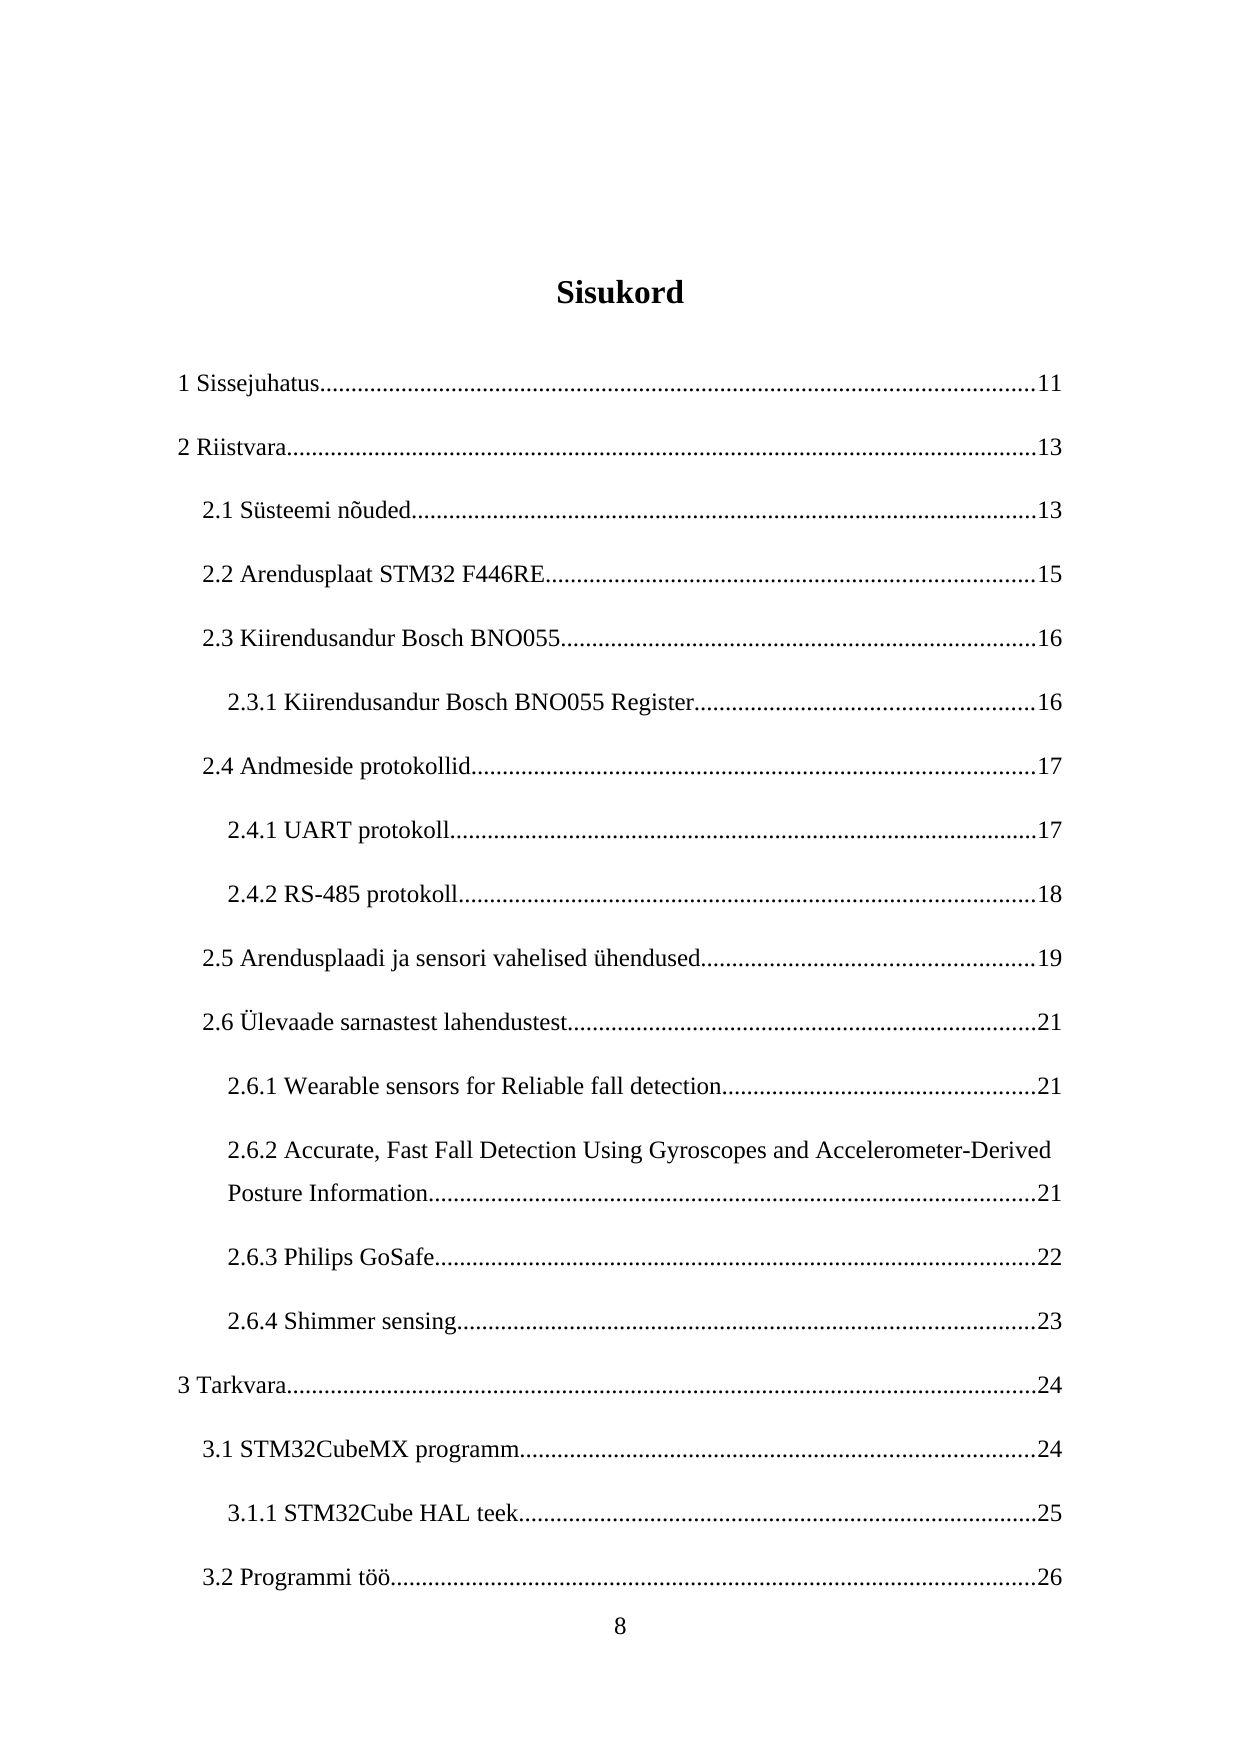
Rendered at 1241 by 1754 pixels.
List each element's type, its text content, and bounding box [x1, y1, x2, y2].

subtitle Sisukord [177, 273, 1063, 311]
